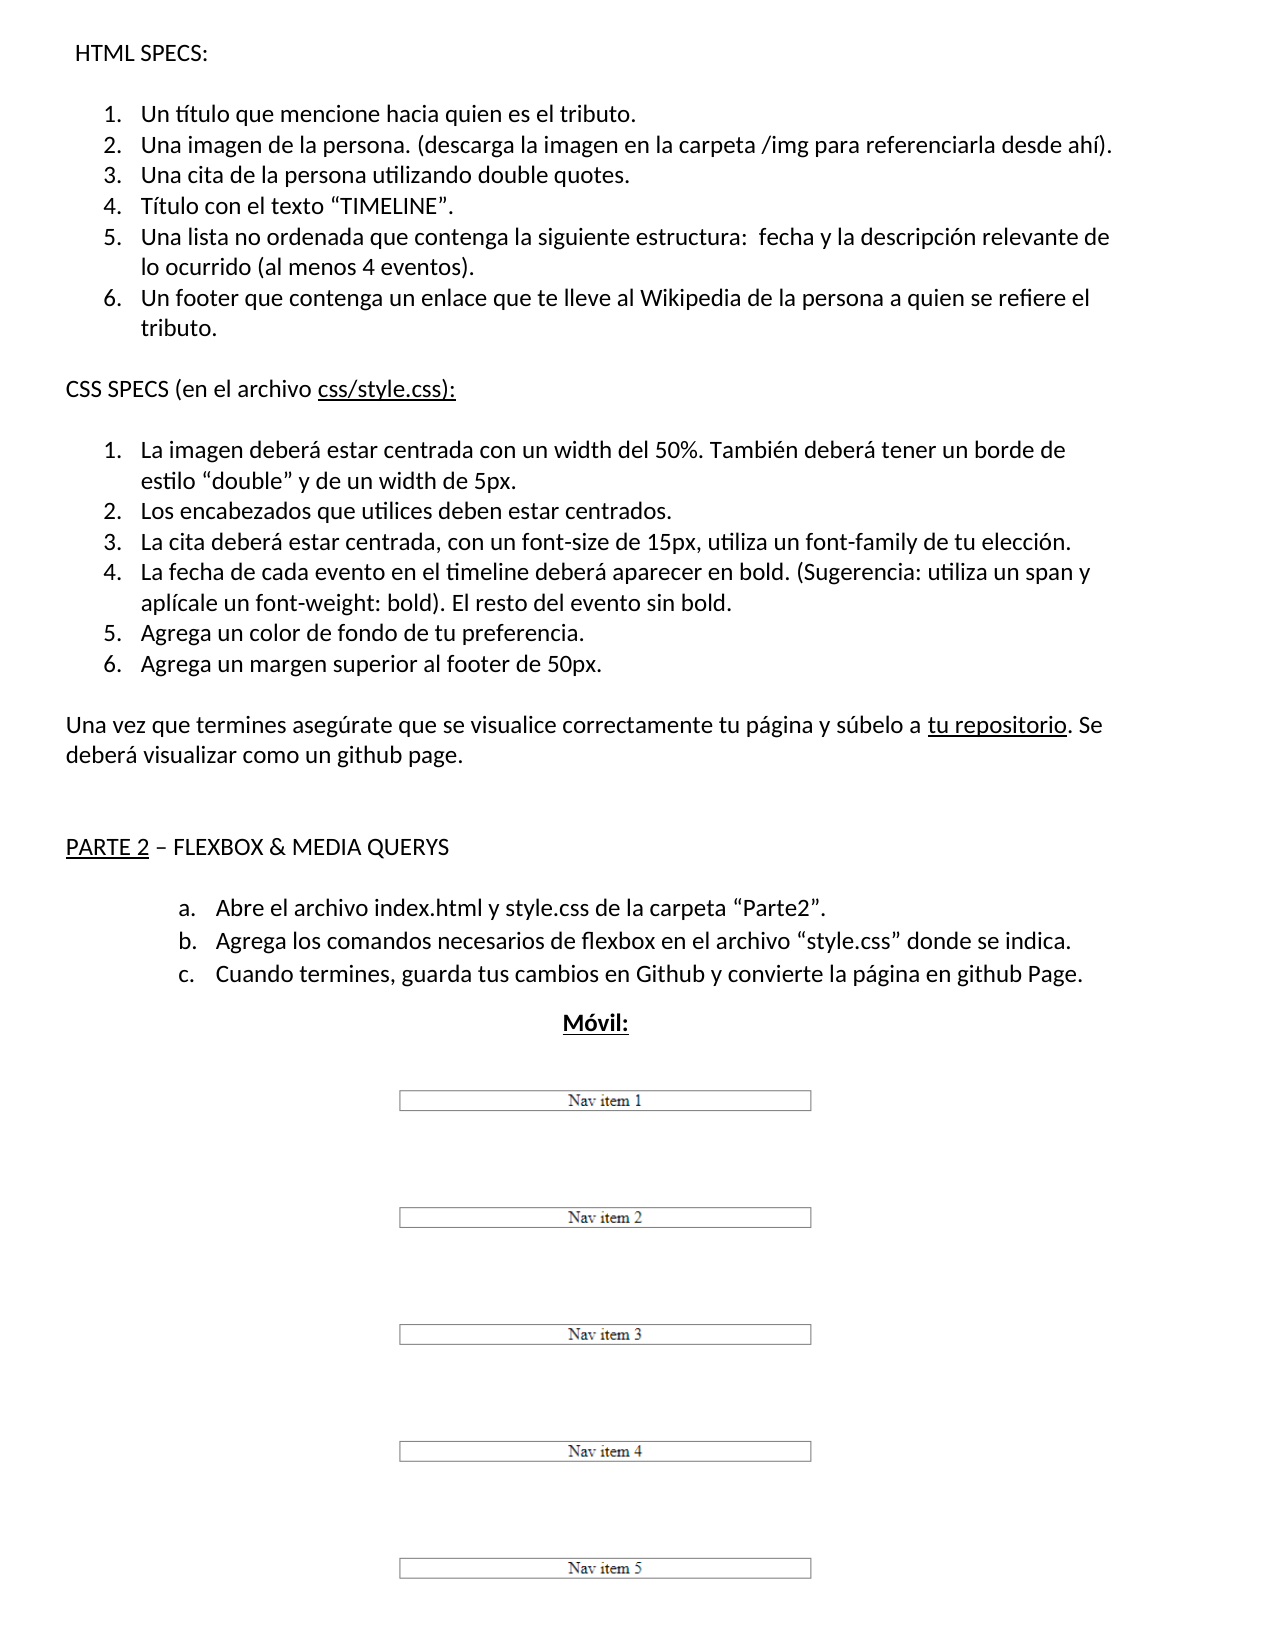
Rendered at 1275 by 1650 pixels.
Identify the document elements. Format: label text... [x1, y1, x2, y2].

text Una vez que termines asegúrate que se visualice correctamente tu página y súbelo a tu repositorio. Se deberá visualizar como un github page. [66, 709, 1125, 770]
list Un footer que contenga un enlace que te lleve al Wikipedia de la persona a quien se refiere el tributo. [103, 282, 1125, 343]
list Título con el texto “TIMELINE”. [103, 190, 1125, 221]
list Un título que mencione hacia quien es el tributo. [103, 98, 1125, 129]
picture [365, 1038, 826, 1609]
list La fecha de cada evento en el timeline deberá aparecer en bold. (Sugerencia: utiliza un span y aplícale un font-weight: bold). El resto del evento sin bold. [103, 556, 1125, 617]
list Una imagen de la persona. (descarga la imagen en la carpeta /img para referenciarla desde ahí). [103, 129, 1125, 159]
list La imagen deberá estar centrada con un width del 50%. También deberá tener un borde de estilo “double” y de un width de 5px. [103, 434, 1125, 495]
list Agrega un margen superior al footer de 50px. [103, 648, 1125, 678]
text PARTE 2 – FLEXBOX & MEDIA QUERYS [66, 831, 1125, 892]
list Cuando termines, guarda tus cambios en Github y convierte la página en github Page. [178, 958, 1125, 988]
list Una cita de la persona utilizando double quotes. [103, 159, 1125, 190]
list La cita deberá estar centrada, con un font-size de 15px, utiliza un font-family de tu elección. [103, 526, 1125, 556]
list Agrega un color de fondo de tu preferencia. [103, 617, 1125, 648]
list Los encabezados que utilices deben estar centrados. [103, 495, 1125, 526]
list Una lista no ordenada que contenga la siguiente estructura: fecha y la descripción relevante de lo ocurrido (al menos 4 eventos). [103, 221, 1125, 282]
list HTML SPECS: [75, 37, 1125, 98]
text Móvil: [66, 1007, 1125, 1038]
list Agrega los comandos necesarios de flexbox en el archivo “style.css” donde se indica. [178, 925, 1125, 956]
list Abre el archivo index.html y style.css de la carpeta “Parte2”. [178, 892, 1125, 923]
text CSS SPECS (en el archivo css/style.css): [66, 373, 1125, 404]
